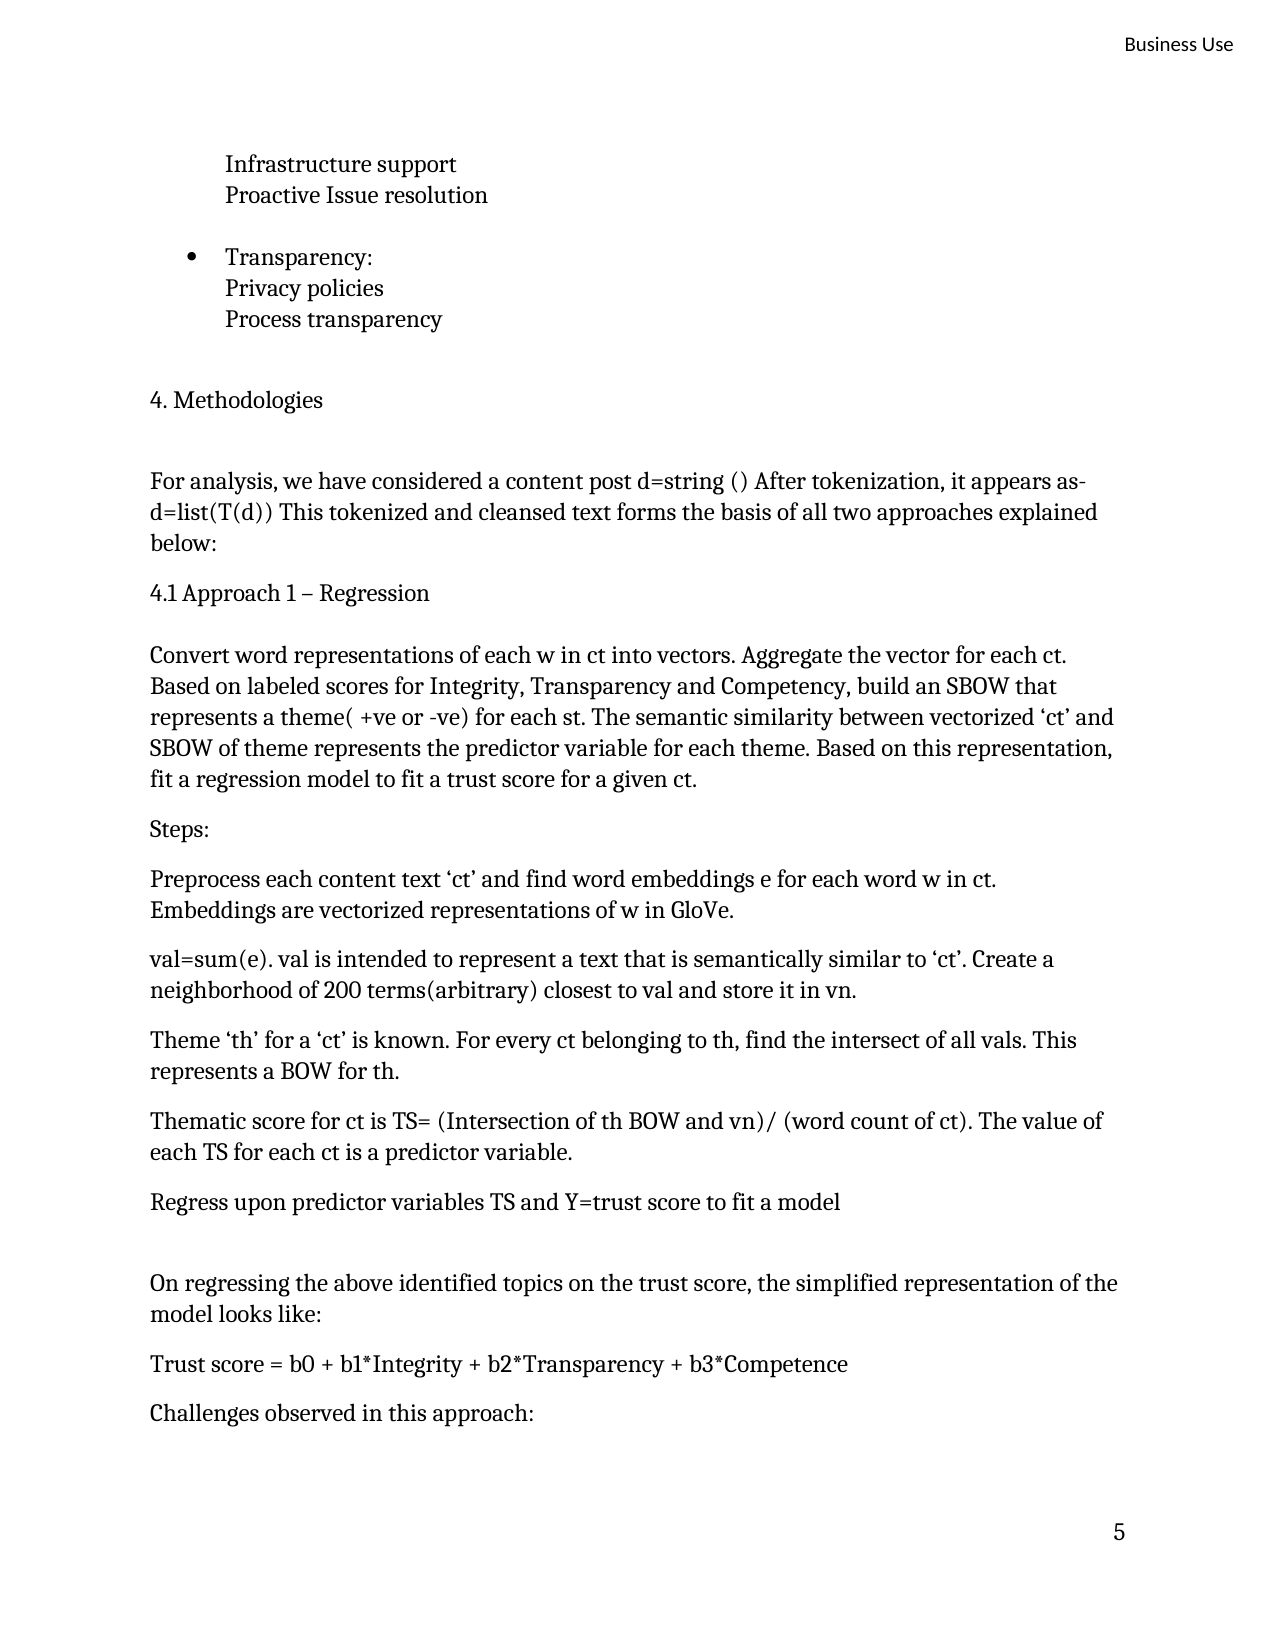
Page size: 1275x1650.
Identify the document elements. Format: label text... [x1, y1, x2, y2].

text val=sum(e). val is intended to represent a text that is semantically similar to ‘ct’. Create a neighborhood of 200 terms(arbitrary) closest to val and store it in vn. [150, 945, 1125, 1005]
text Regress upon predictor variables TS and Y=trust score to fit a model [150, 1188, 1125, 1248]
text Trust score = b0 + b1*Integrity + b2*Transparency + b3*Competence [150, 1349, 1125, 1378]
list Transparency: Privacy policies Process transparency [187, 243, 1125, 365]
text Theme ‘th’ for a ‘ct’ is known. For every ct belonging to th, find the intersect of all vals. This represents a BOW for th. [150, 1026, 1125, 1086]
text On regressing the above identified topics on the trust score, the simplified representation of the model looks like: [150, 1269, 1125, 1328]
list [187, 150, 1125, 241]
text Challenges observed in this approach: [150, 1399, 1125, 1428]
text For analysis, we have considered a content post d=string () After tokenization, it appears as- d=list(T(d)) This tokenized and cleansed text forms the basis of all two approaches explained below: [150, 436, 1125, 558]
text Thematic score for ct is TS= (Intersection of th BOW and vn)/ (word count of ct). The value of each TS for each ct is a predictor variable. [150, 1107, 1125, 1167]
text 4.1 Approach 1 – Regression Convert word representations of each w in ct into vectors. Aggregate the vector for each ct. Based on labeled scores for Integrity, Transparency and Competency, build an SBOW that represents a theme( +ve or -ve) for each st. The semantic similarity between vectorized ‘ct’ and SBOW of theme represents the predictor variable for each theme. Based on this representation, fit a regression model to fit a trust score for a given ct. [150, 579, 1125, 794]
text Steps: [150, 815, 1125, 843]
text 4. Methodologies [150, 386, 1125, 415]
text Preprocess each content text ‘ct’ and find word embeddings e for each word w in ct. Embeddings are vectorized representations of w in GloVe. [150, 864, 1125, 924]
